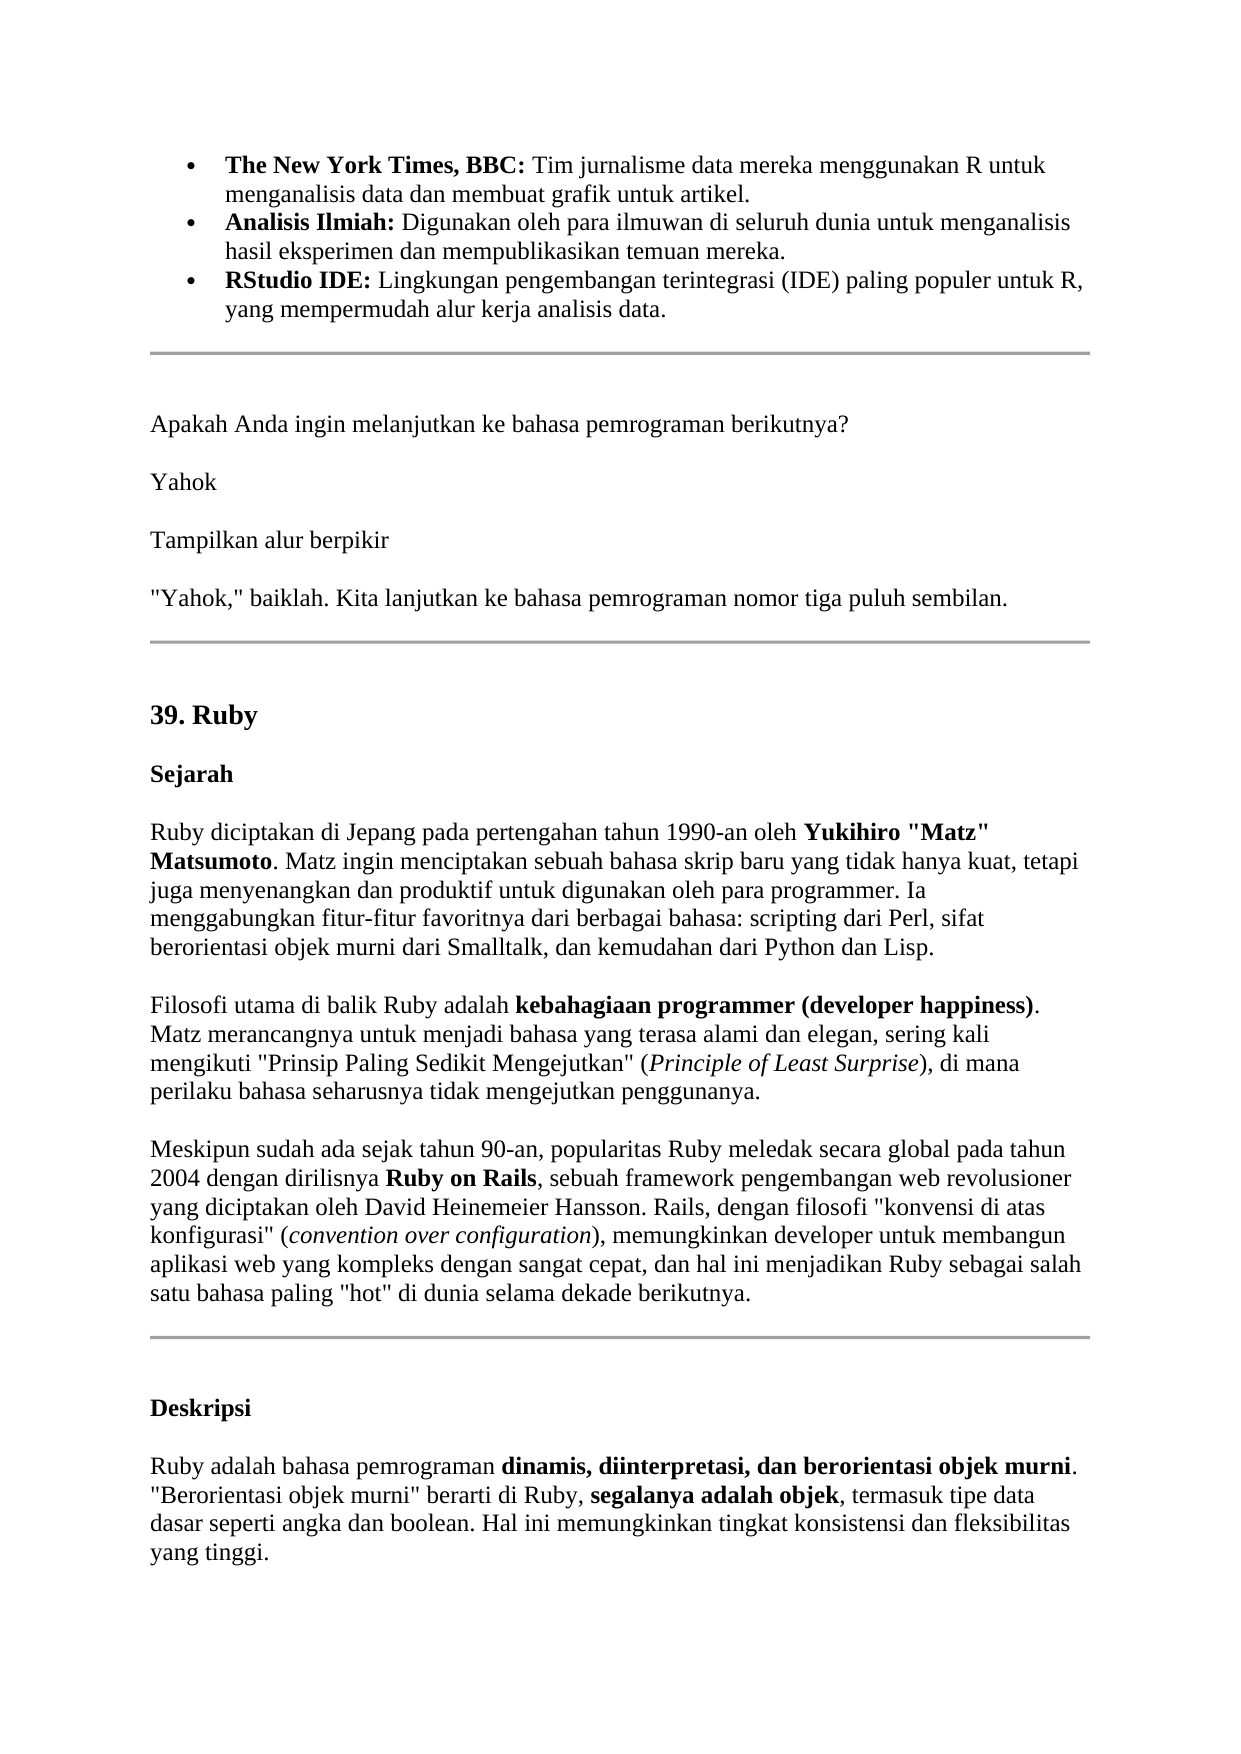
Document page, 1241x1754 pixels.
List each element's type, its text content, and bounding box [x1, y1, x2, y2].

text Meskipun sudah ada sejak tahun 90-an, popularitas Ruby meledak secara global pada tahun 2004 dengan dirilisnya Ruby on Rails, sebuah framework pengembangan web revolusioner yang diciptakan oleh David Heinemeier Hansson. Rails, dengan filosofi "konvensi di atas konfigurasi" (convention over configuration), memungkinkan developer untuk membangun aplikasi web yang kompleks dengan sangat cepat, dan hal ini menjadikan Ruby sebagai salah satu bahasa paling "hot" di dunia selama dekade berikutnya. [150, 1134, 1090, 1307]
text 39. Ruby [150, 698, 1090, 730]
list Analisis Ilmiah: Digunakan oleh para ilmuwan di seluruh dunia untuk menganalisis hasil eksperimen dan mempublikasikan temuan mereka. [187, 207, 1090, 265]
text Ruby adalah bahasa pemrograman dinamis, diinterpretasi, dan berorientasi objek murni. "Berorientasi objek murni" berarti di Ruby, segalanya adalah objek, termasuk tipe data dasar seperti angka dan boolean. Hal ini memungkinkan tingkat konsistensi dan fleksibilitas yang tinggi. [150, 1451, 1090, 1566]
list The New York Times, BBC: Tim jurnalisme data mereka menggunakan R untuk menganalisis data dan membuat grafik untuk artikel. [187, 150, 1090, 207]
text "Yahok," baiklah. Kita lanjutkan ke bahasa pemrograman nomor tiga puluh sembilan. [150, 583, 1090, 611]
text Tampilkan alur berpikir [150, 525, 1090, 553]
text Filosofi utama di balik Ruby adalah kebahagiaan programmer (developer happiness). Matz merancangnya untuk menjadi bahasa yang terasa alami dan elegan, sering kali mengikuti "Prinsip Paling Sedikit Mengejutkan" (Principle of Least Surprise), di mana perilaku bahasa seharusnya tidak mengejutkan penggunanya. [150, 990, 1090, 1105]
list RStudio IDE: Lingkungan pengembangan terintegrasi (IDE) paling populer untuk R, yang mempermudah alur kerja analisis data. [187, 265, 1090, 322]
text Yahok [150, 467, 1090, 496]
text Sejarah [150, 759, 1090, 788]
text Apakah Anda ingin melanjutkan ke bahasa pemrograman berikutnya? [150, 409, 1090, 438]
text Deskripsi [150, 1393, 1090, 1422]
text Ruby diciptakan di Jepang pada pertengahan tahun 1990-an oleh Yukihiro "Matz" Matsumoto. Matz ingin menciptakan sebuah bahasa skrip baru yang tidak hanya kuat, tetapi juga menyenangkan dan produktif untuk digunakan oleh para programmer. Ia menggabungkan fitur-fitur favoritnya dari berbagai bahasa: scripting dari Perl, sifat berorientasi objek murni dari Smalltalk, dan kemudahan dari Python dan Lisp. [150, 817, 1090, 961]
